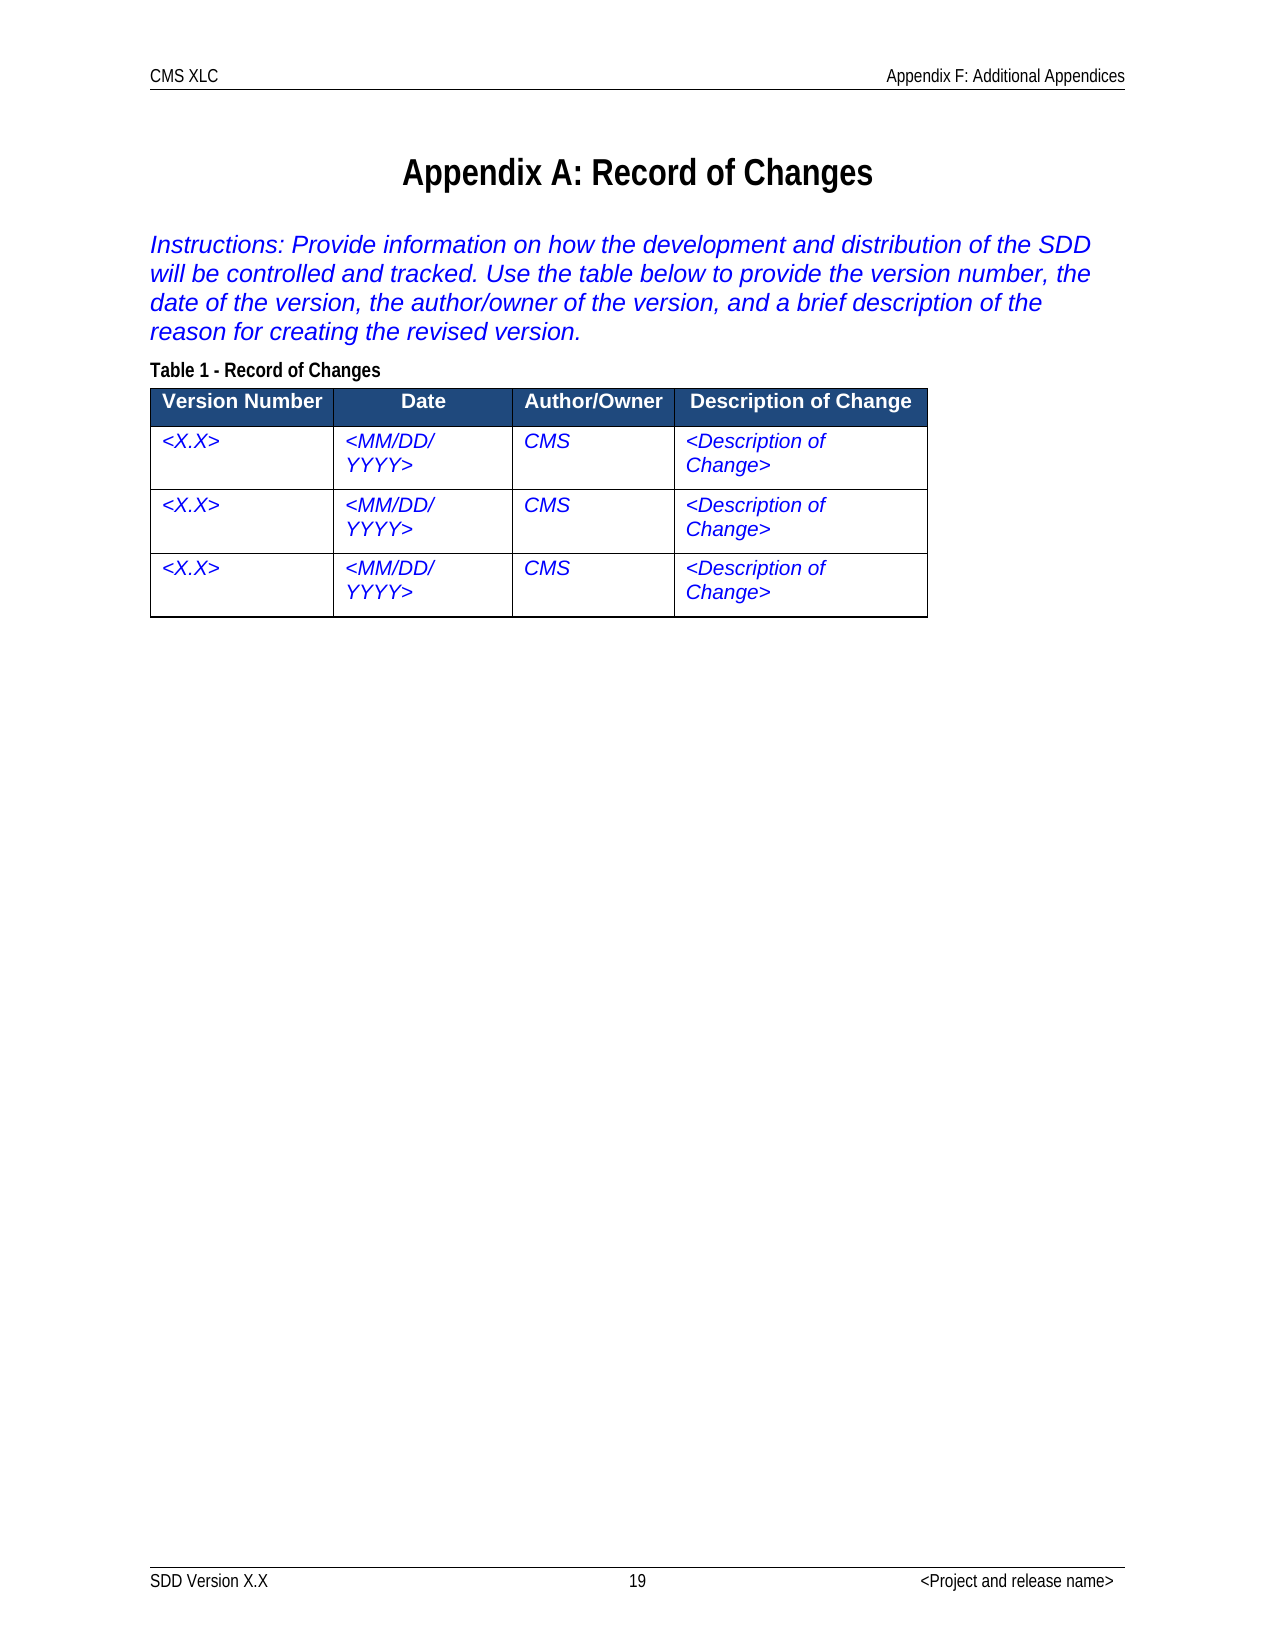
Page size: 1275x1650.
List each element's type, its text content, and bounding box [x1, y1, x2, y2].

table_cell <X.X> [151, 427, 333, 489]
table_cell <Description of Change> [675, 427, 927, 489]
table_cell CMS [513, 554, 674, 616]
table_cell <MM/DD/YYYY> [334, 490, 512, 553]
table_header Description of Change [675, 389, 927, 426]
table_header Version Number [151, 389, 333, 426]
table_cell <X.X> [151, 490, 333, 553]
text Instructions: Provide information on how the development and distribution of the SDD will be controlled and tracked. Use the table below to provide the version number, the date of the version, the author/owner of the version, and a brief description of the reason for creating the revised version. [150, 231, 1125, 346]
subtitle Appendix A: Record of Changes [150, 150, 1125, 193]
table_cell CMS [513, 427, 674, 489]
table_cell <Description of Change> [675, 554, 927, 616]
text Table 1 - Record of Changes [150, 358, 1125, 382]
table_header Date [334, 389, 512, 426]
table_cell CMS [513, 490, 674, 553]
table_cell <MM/DD/YYYY> [334, 554, 512, 616]
table_cell <Description of Change> [675, 490, 927, 553]
table_cell <MM/DD/YYYY> [334, 427, 512, 489]
table_cell <X.X> [151, 554, 333, 616]
table_header Author/Owner [513, 389, 674, 426]
